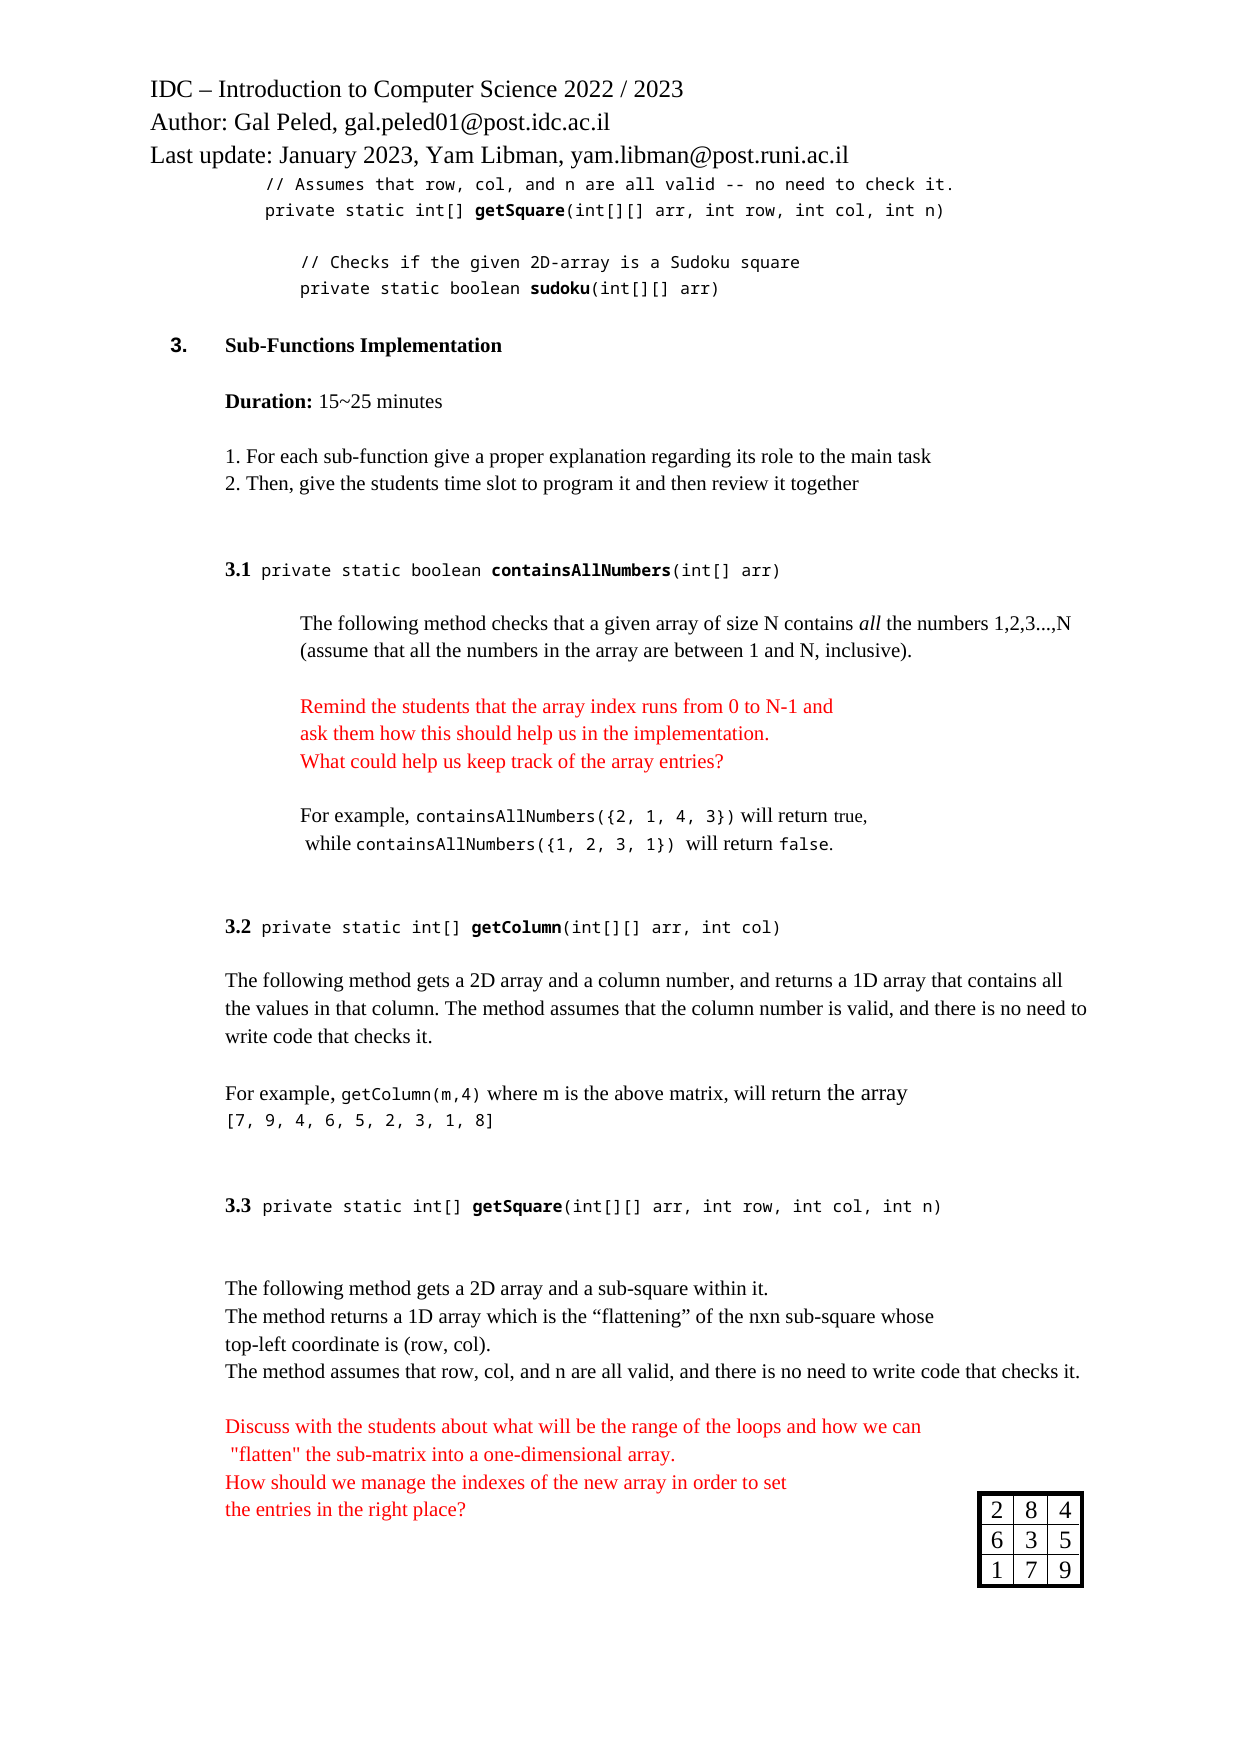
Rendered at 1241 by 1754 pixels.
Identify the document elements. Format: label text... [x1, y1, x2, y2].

table_cell 5 [1048, 1524, 1080, 1554]
text For example, getColumn(m,4) where m is the above matrix, will return the array [7, 9, 4, 6, 5, 2, 3, 1, 8] [225, 1079, 1090, 1131]
text The method returns a 1D array which is the “flattening” of the nxn sub-square whose [150, 1304, 1090, 1328]
text // Checks if the given 2D-array is a Sudoku square [225, 251, 1090, 274]
table_header 2 [982, 1496, 1013, 1524]
text What could help us keep track of the array entries? [225, 749, 1090, 773]
text ask them how this should help us in the implementation. [225, 721, 1090, 745]
table_cell 3 [1014, 1525, 1047, 1554]
table_cell 1 [982, 1555, 1013, 1584]
text top-left coordinate is (row, col). [150, 1332, 1090, 1356]
text For example, containsAllNumbers({2, 1, 4, 3}) will return true, [225, 803, 1090, 827]
text Discuss with the students about what will be the range of the loops and how we can [150, 1414, 1090, 1438]
text 3.1 private static boolean containsAllNumbers(int[] arr) [150, 557, 1090, 581]
text The method assumes that row, col, and n are all valid, and there is no need to write code that checks it. [150, 1359, 1090, 1383]
table_header 8 [1014, 1496, 1047, 1524]
text 3.2 private static int[] getColumn(int[][] arr, int col) [150, 914, 1090, 939]
text The following method gets a 2D array and a sub-square within it. [150, 1276, 1090, 1300]
table_header 4 [1048, 1496, 1080, 1524]
table_cell 9 [1048, 1554, 1080, 1584]
table_cell 7 [1014, 1555, 1047, 1584]
text 2. Then, give the students time slot to program it and then review it together [150, 471, 1090, 495]
text private static boolean sudoku(int[][] arr) [225, 277, 1090, 300]
text Remind the students that the array index runs from 0 to N-1 and [225, 694, 1090, 718]
text The following method gets a 2D array and a column number, and returns a 1D array that contains all the values in that column. The method assumes that the column number is valid, and there is no need to write code that checks it. [225, 968, 1090, 1048]
table_cell 6 [982, 1525, 1013, 1554]
text private static int[] getSquare(int[][] arr, int row, int col, int n) [225, 199, 1090, 222]
text The following method checks that a given array of size N contains all the numbers 1,2,3...,N [300, 611, 1090, 635]
text 3.3 private static int[] getSquare(int[][] arr, int row, int col, int n) [225, 1193, 1090, 1217]
text the entries in the right place? [150, 1497, 977, 1521]
text while containsAllNumbers({1, 2, 3, 1}) will return false. [225, 831, 1090, 855]
text (assume that all the numbers in the array are between 1 and N, inclusive). [300, 638, 1090, 662]
text How should we manage the indexes of the new array in order to set [150, 1469, 1090, 1494]
text 1. For each sub-function give a proper explanation regarding its role to the main task [150, 444, 1090, 468]
text Duration: 15~25 minutes [225, 388, 1090, 413]
text "flatten" the sub-matrix into a one-dimensional array. [150, 1442, 1090, 1466]
list Sub-Functions Implementation [187, 333, 1090, 357]
text // Assumes that row, col, and n are all valid -- no need to check it. [225, 173, 1090, 196]
